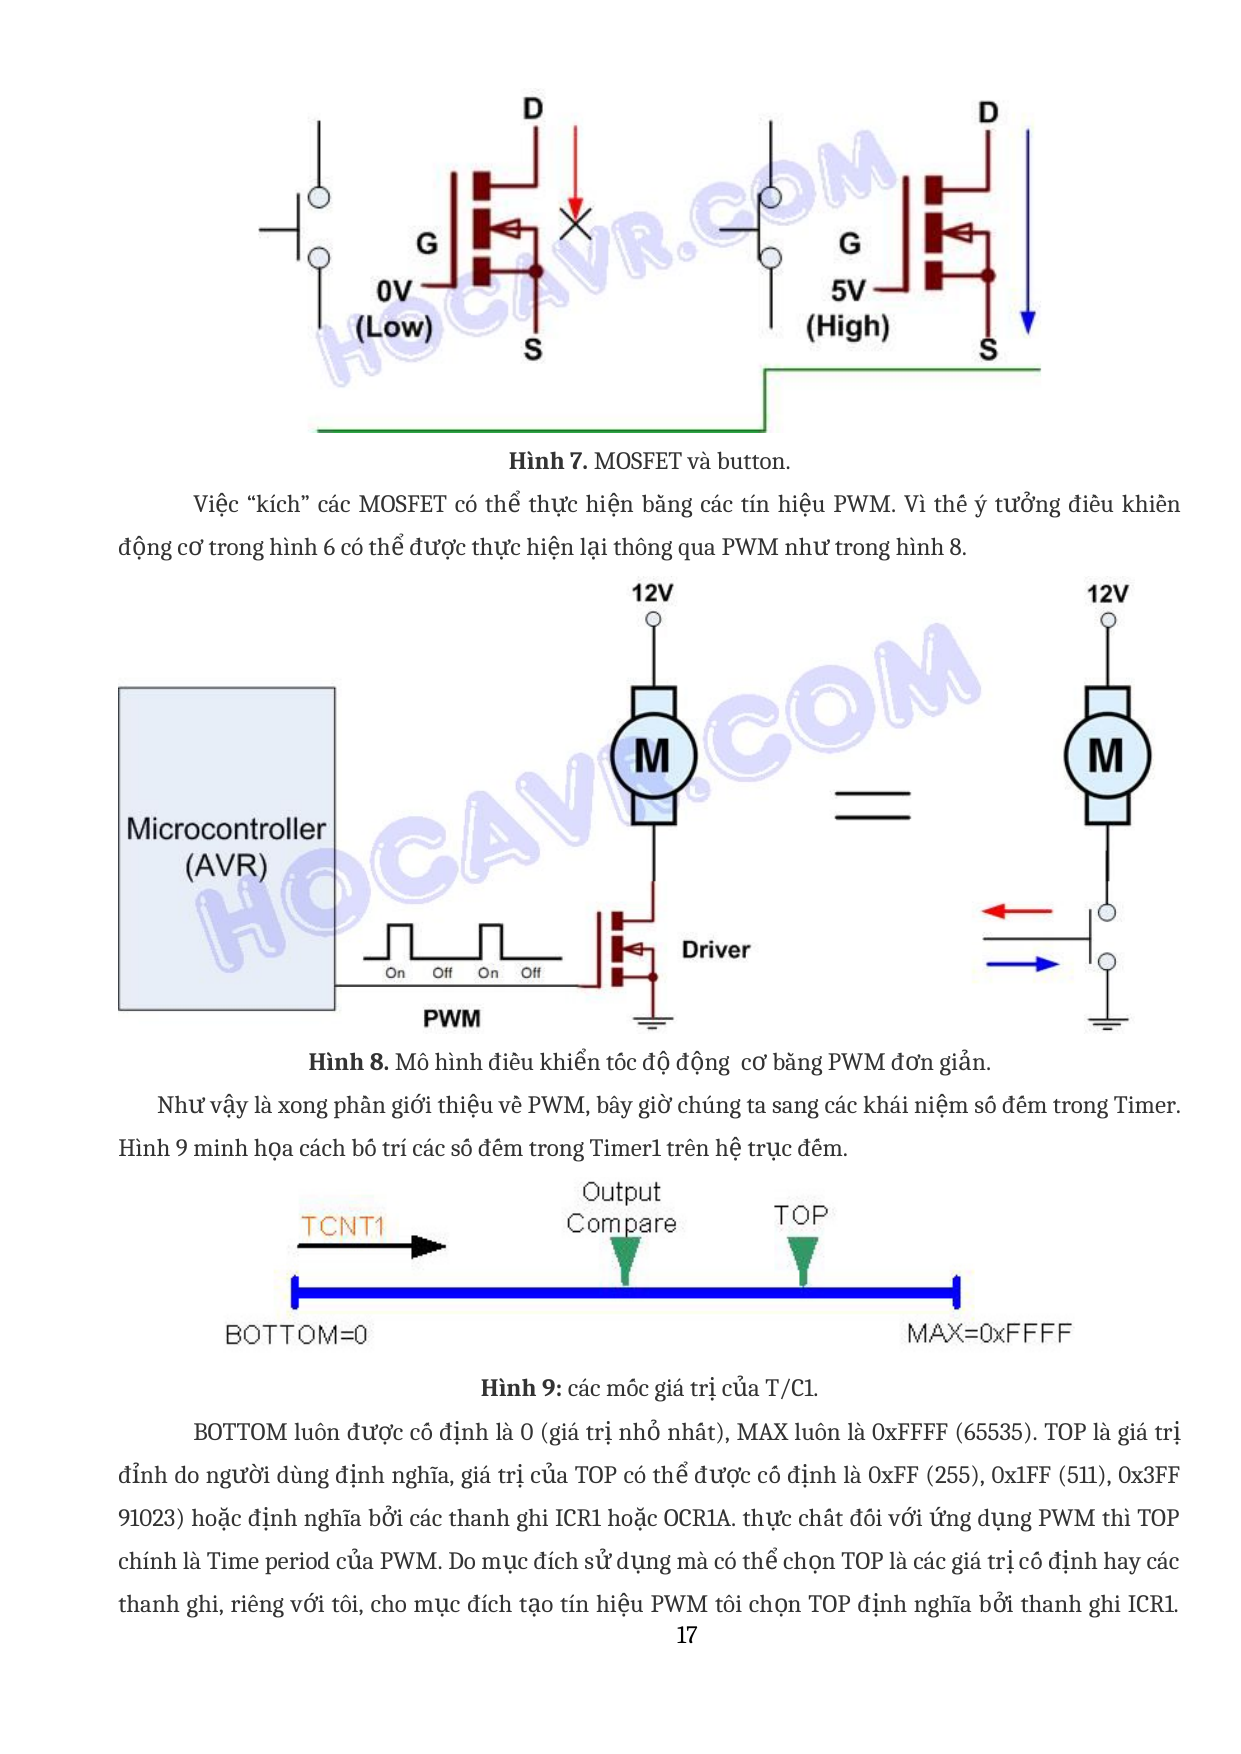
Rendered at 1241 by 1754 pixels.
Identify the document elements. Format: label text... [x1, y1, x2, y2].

text Hình 9: các mốc giá trị của T/C1. [118, 1374, 1181, 1403]
picture [118, 576, 1182, 1034]
text Việc “kích” các MOSFET có thể thực hiện bằng các tín hiệu PWM. Vì thế ý tưởng điều khiền động cơ trong hình 6 có thể được thực hiện lại thông qua PWM như trong hình 8. [118, 490, 1181, 562]
picture [258, 88, 1042, 433]
text Hình 8. Mô hình điều khiển tốc độ động cơ bằng PWM đơn giản. [118, 1048, 1181, 1076]
text Hình 7. MOSFET và button. [118, 447, 1181, 476]
picture [199, 1177, 1100, 1360]
text Như vậy là xong phần giới thiệu về PWM, bây giờ chúng ta sang các khái niệm số đếm trong Timer. Hình 9 minh họa cách bố trí các số đếm trong Timer1 trên hệ trục đếm. [118, 1091, 1181, 1163]
